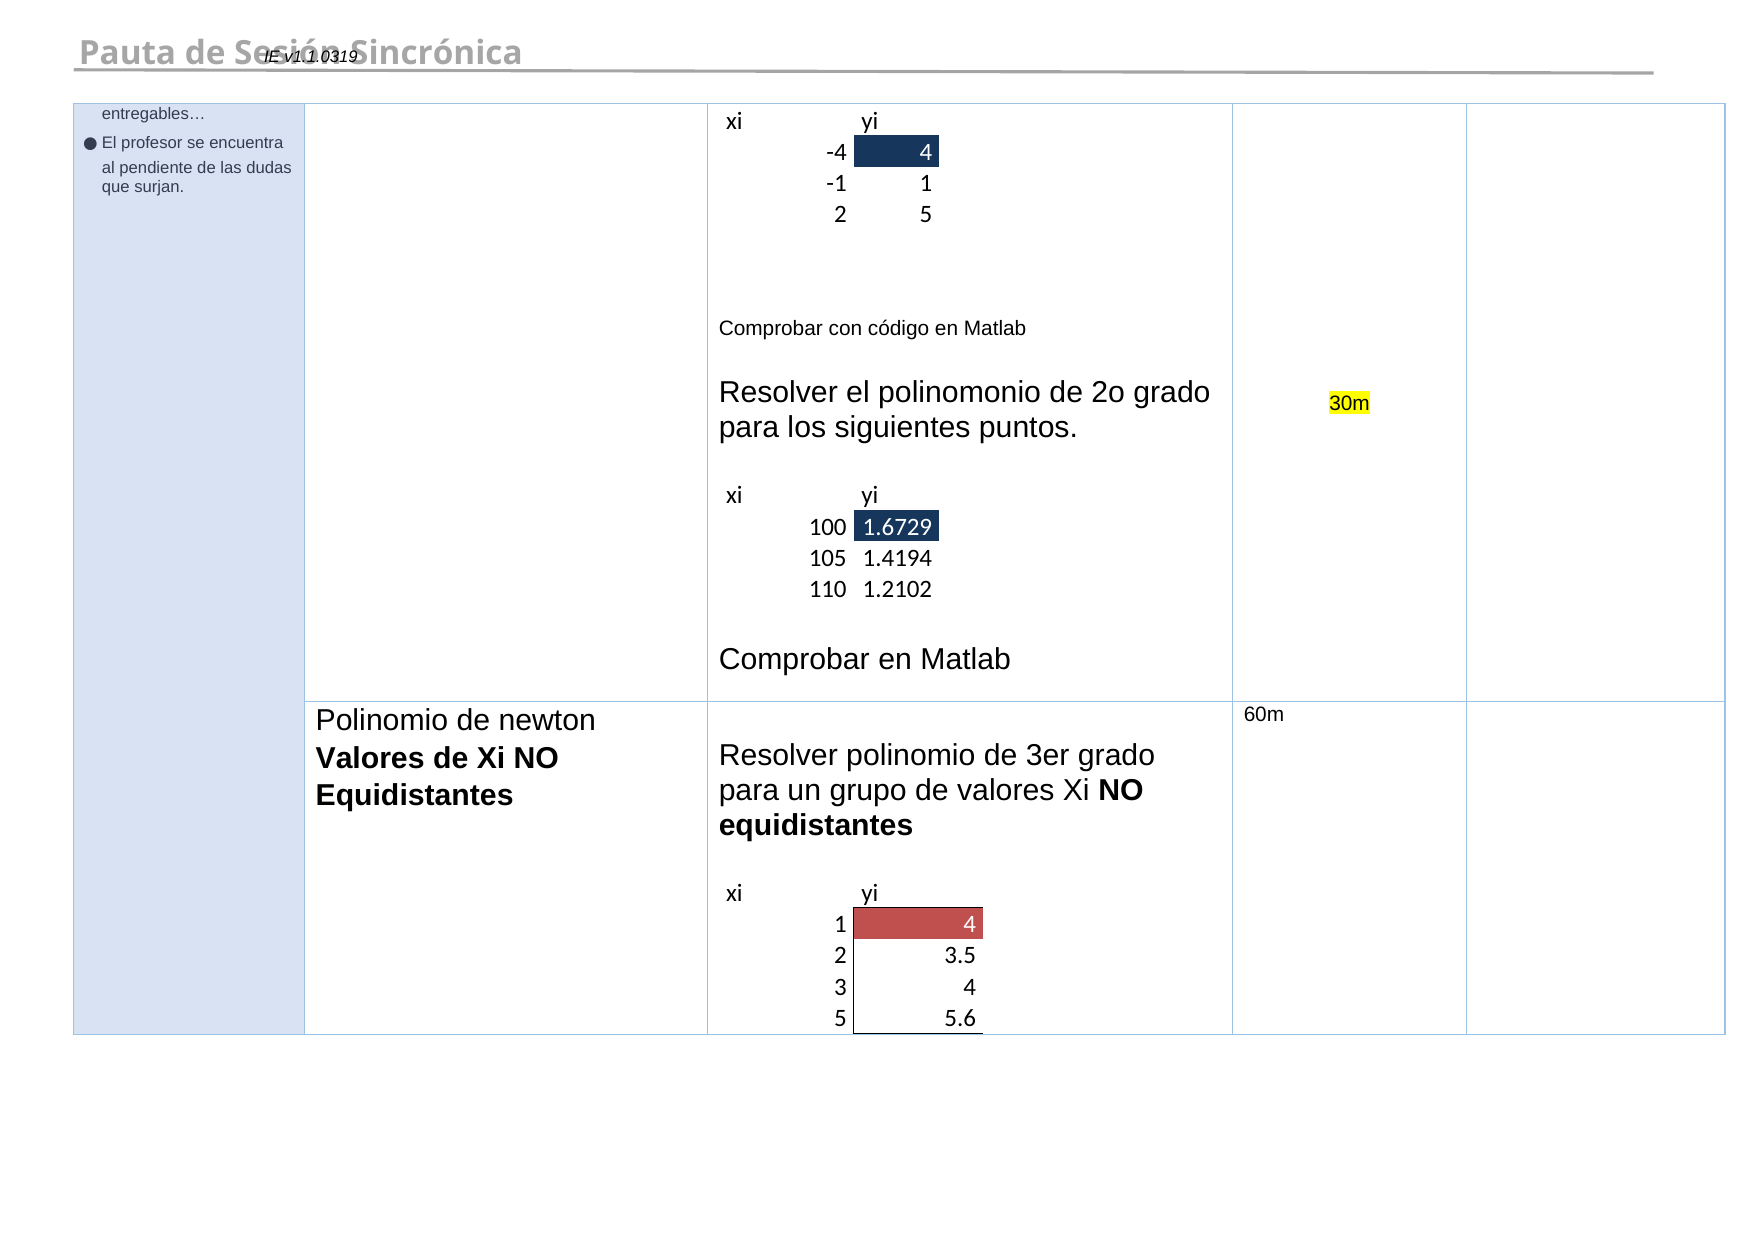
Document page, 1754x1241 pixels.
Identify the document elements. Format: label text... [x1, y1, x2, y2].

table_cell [74, 104, 304, 1034]
table_cell [305, 104, 707, 701]
table_cell Comprobar con código en Matlab Resolver el polinomonio de 2o grado para los siguientes puntos. Comprobar en Matlab [708, 104, 1232, 701]
table_cell 60m [1233, 702, 1466, 1034]
table_cell [1467, 702, 1724, 1034]
table_cell 30m [1233, 104, 1466, 701]
table_cell [1467, 104, 1724, 701]
table_cell Polinomio de newton Valores de Xi NO Equidistantes [305, 702, 707, 1034]
table_cell Resolver polinomio de 3er grado para un grupo de valores Xi NO equidistantes [708, 702, 1232, 1034]
